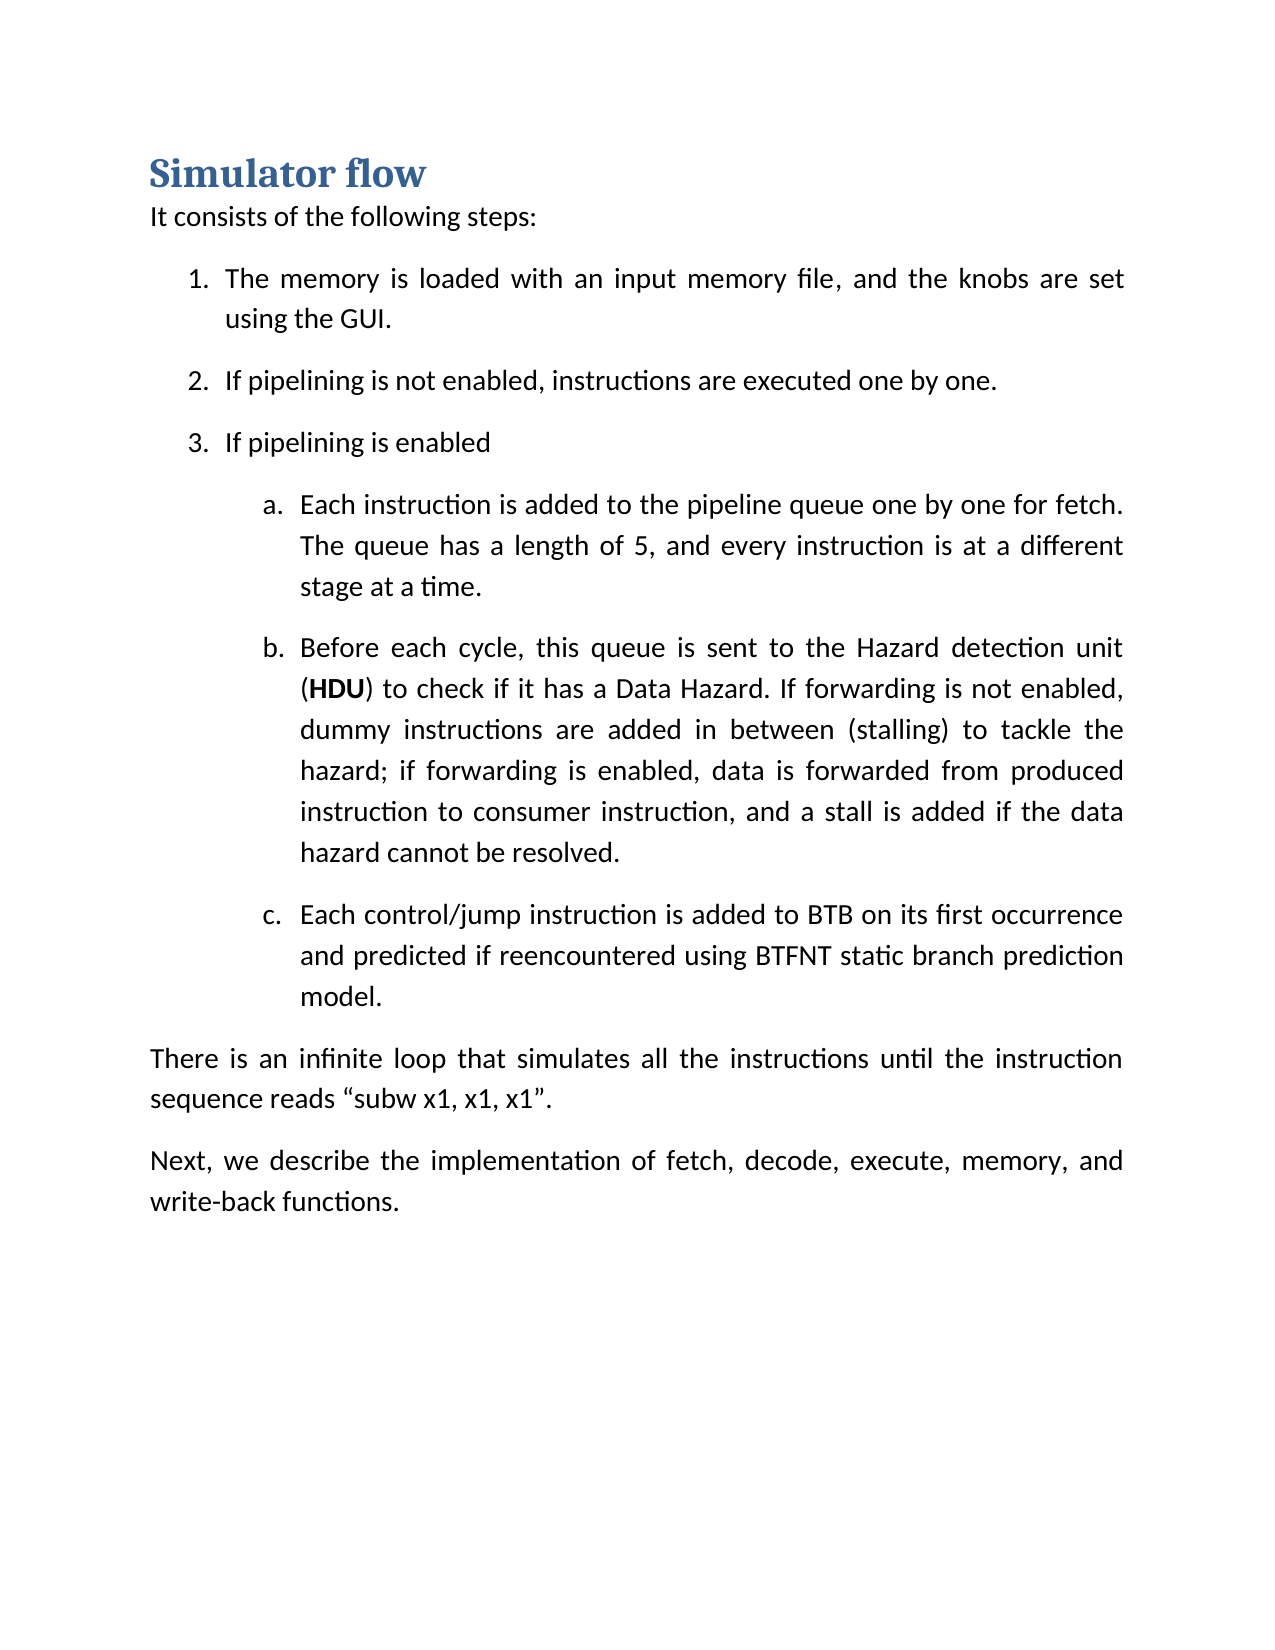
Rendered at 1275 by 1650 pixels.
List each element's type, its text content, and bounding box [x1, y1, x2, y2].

list Each control/jump instruction is added to BTB on its first occurrence and predicted if reencountered using BTFNT static branch prediction model. [262, 896, 1125, 1013]
text It consists of the following steps: [150, 198, 1125, 233]
subtitle Simulator flow [150, 150, 1125, 198]
list The memory is loaded with an input memory file, and the knobs are set using the GUI. [187, 260, 1125, 336]
list If pipelining is enabled [187, 424, 1125, 460]
text There is an infinite loop that simulates all the instructions until the instruction sequence reads “subw x1, x1, x1”. [150, 1040, 1125, 1116]
list If pipelining is not enabled, instructions are executed one by one. [187, 362, 1125, 398]
list Each instruction is added to the pipeline queue one by one for fetch. The queue has a length of 5, and every instruction is at a different stage at a time. [262, 486, 1125, 603]
list Before each cycle, this queue is sent to the Hazard detection unit (HDU) to check if it has a Data Hazard. If forwarding is not enabled, dummy instructions are added in between (stalling) to tackle the hazard; if forwarding is enabled, data is forwarded from produced instruction to consumer instruction, and a stall is added if the data hazard cannot be resolved. [262, 629, 1125, 870]
text Next, we describe the implementation of fetch, decode, execute, memory, and write-back functions. [150, 1142, 1125, 1219]
